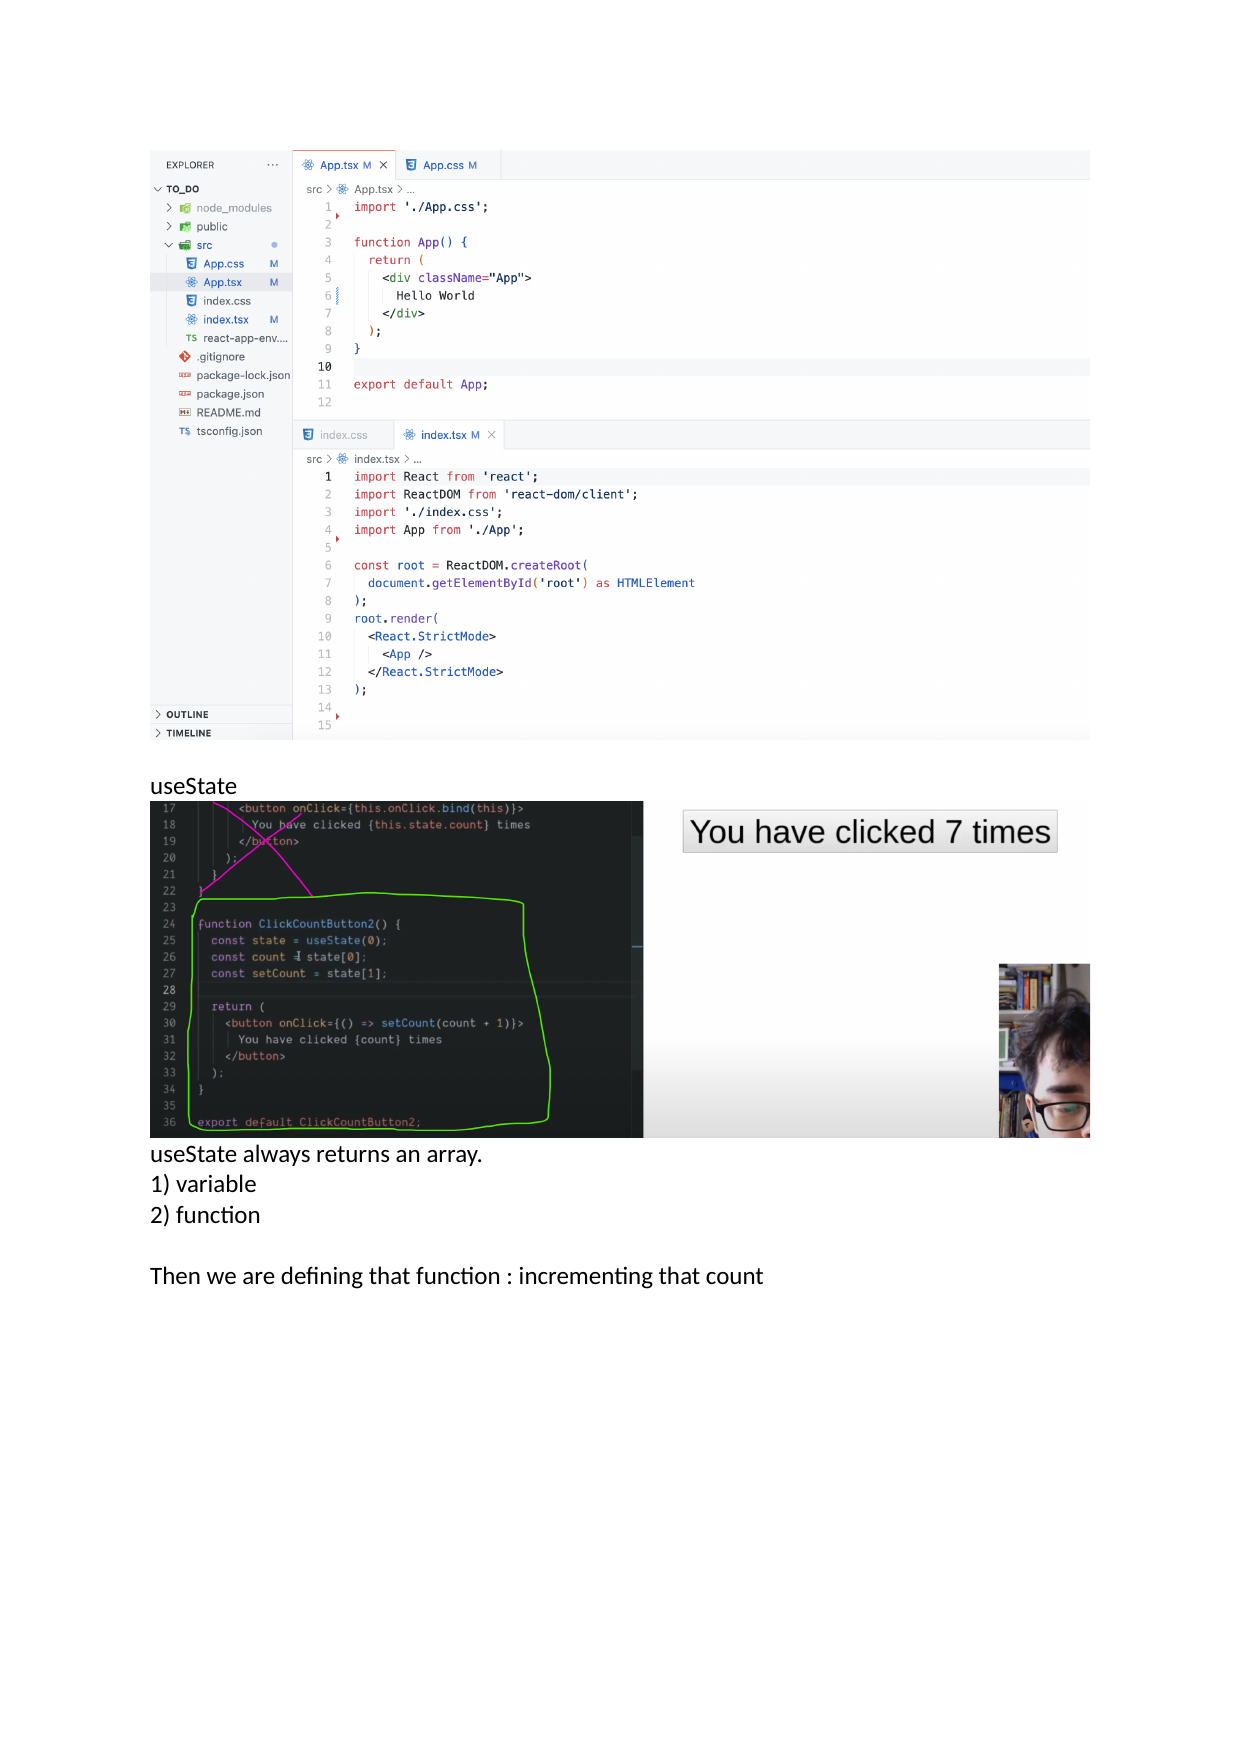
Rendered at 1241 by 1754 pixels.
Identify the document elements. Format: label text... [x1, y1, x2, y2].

picture [150, 801, 1091, 1138]
text useState always returns an array. 1) variable 2) function [150, 1138, 1090, 1229]
text Then we are defining that function : incrementing that count [150, 1260, 1090, 1290]
text useState [150, 771, 1090, 801]
picture [150, 150, 1091, 740]
